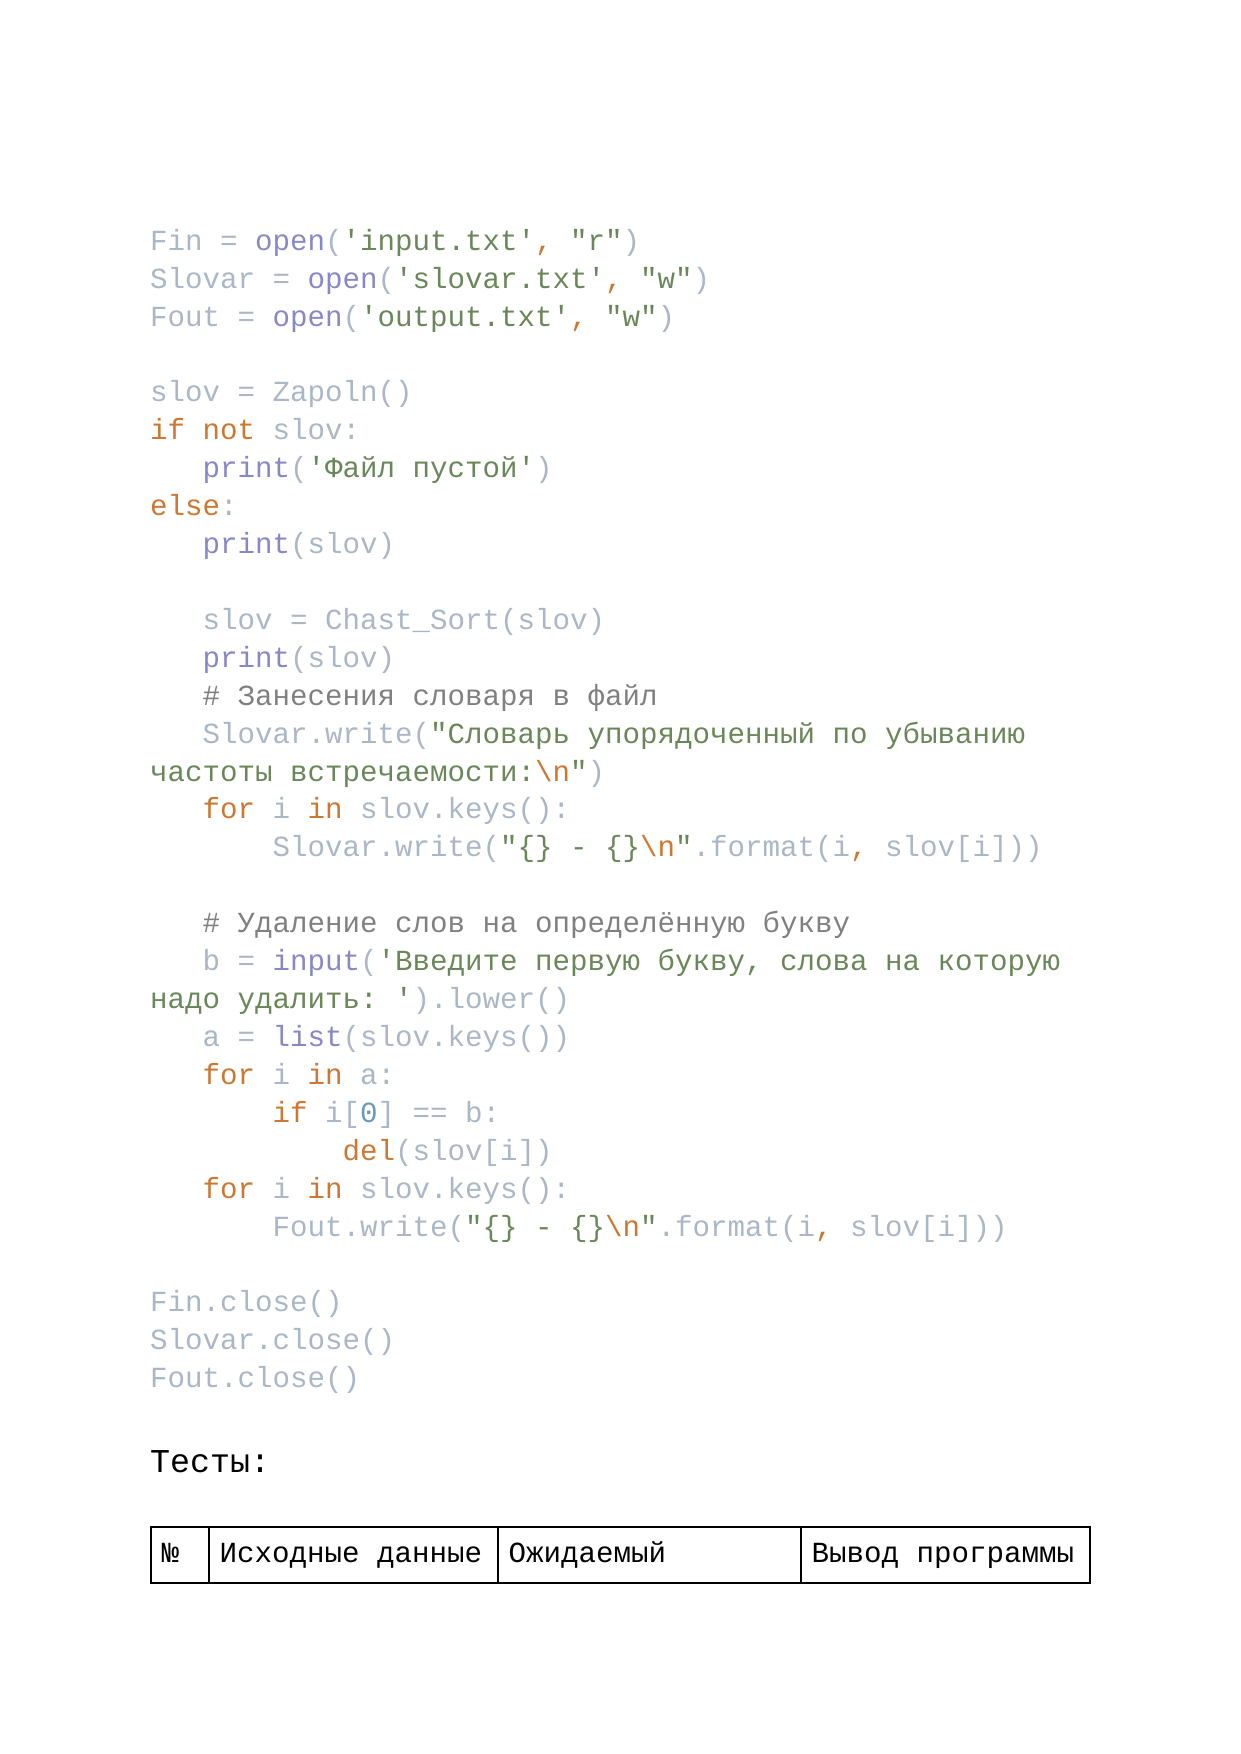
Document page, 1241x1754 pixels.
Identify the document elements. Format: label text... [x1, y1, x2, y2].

text Slovar.write("{} - {}\n".format(i, slov[i])) [150, 832, 1090, 866]
text Тесты: [150, 1445, 1090, 1482]
table_header № [152, 1528, 208, 1582]
text slov = Chast_Sort(slov) [150, 605, 1090, 638]
text # Удаление слов на определённую букву [150, 908, 1090, 941]
text for i in a: [150, 1060, 1090, 1093]
text # Занесения словаря в файл [150, 681, 1090, 714]
text for i in slov.keys(): [150, 794, 1090, 828]
table_header Исходные данные [210, 1528, 497, 1582]
text Slovar = open('slovar.txt', "w") [150, 264, 1090, 297]
text Slovar.close() [150, 1325, 1090, 1358]
text Slovar.write("Словарь упорядоченный по убыванию частоты встречаемости:\n") [150, 719, 1090, 790]
text print(slov) [150, 529, 1090, 562]
text Fout = open('output.txt', "w") [150, 302, 1090, 335]
table_header Ожидаемый результат [499, 1528, 800, 1582]
table_header Вывод программы [802, 1528, 1089, 1582]
text del(slov[i]) [150, 1136, 1090, 1169]
text Fin.close() [150, 1287, 1090, 1321]
text Fout.write("{} - {}\n".format(i, slov[i])) [150, 1212, 1090, 1245]
text for i in slov.keys(): [150, 1174, 1090, 1207]
text else: [150, 491, 1090, 524]
text Fin = open('input.txt', "r") [150, 226, 1090, 259]
text print('Файл пустой') [150, 453, 1090, 486]
text if i[0] == b: [150, 1098, 1090, 1131]
text print(slov) [150, 643, 1090, 676]
text a = list(slov.keys()) [150, 1022, 1090, 1055]
text b = input('Введите первую букву, слова на которую надо удалить: ').lower() [150, 946, 1090, 1017]
text if not slov: [150, 415, 1090, 448]
text slov = Zapoln() [150, 377, 1090, 411]
text Fout.close() [150, 1363, 1090, 1396]
